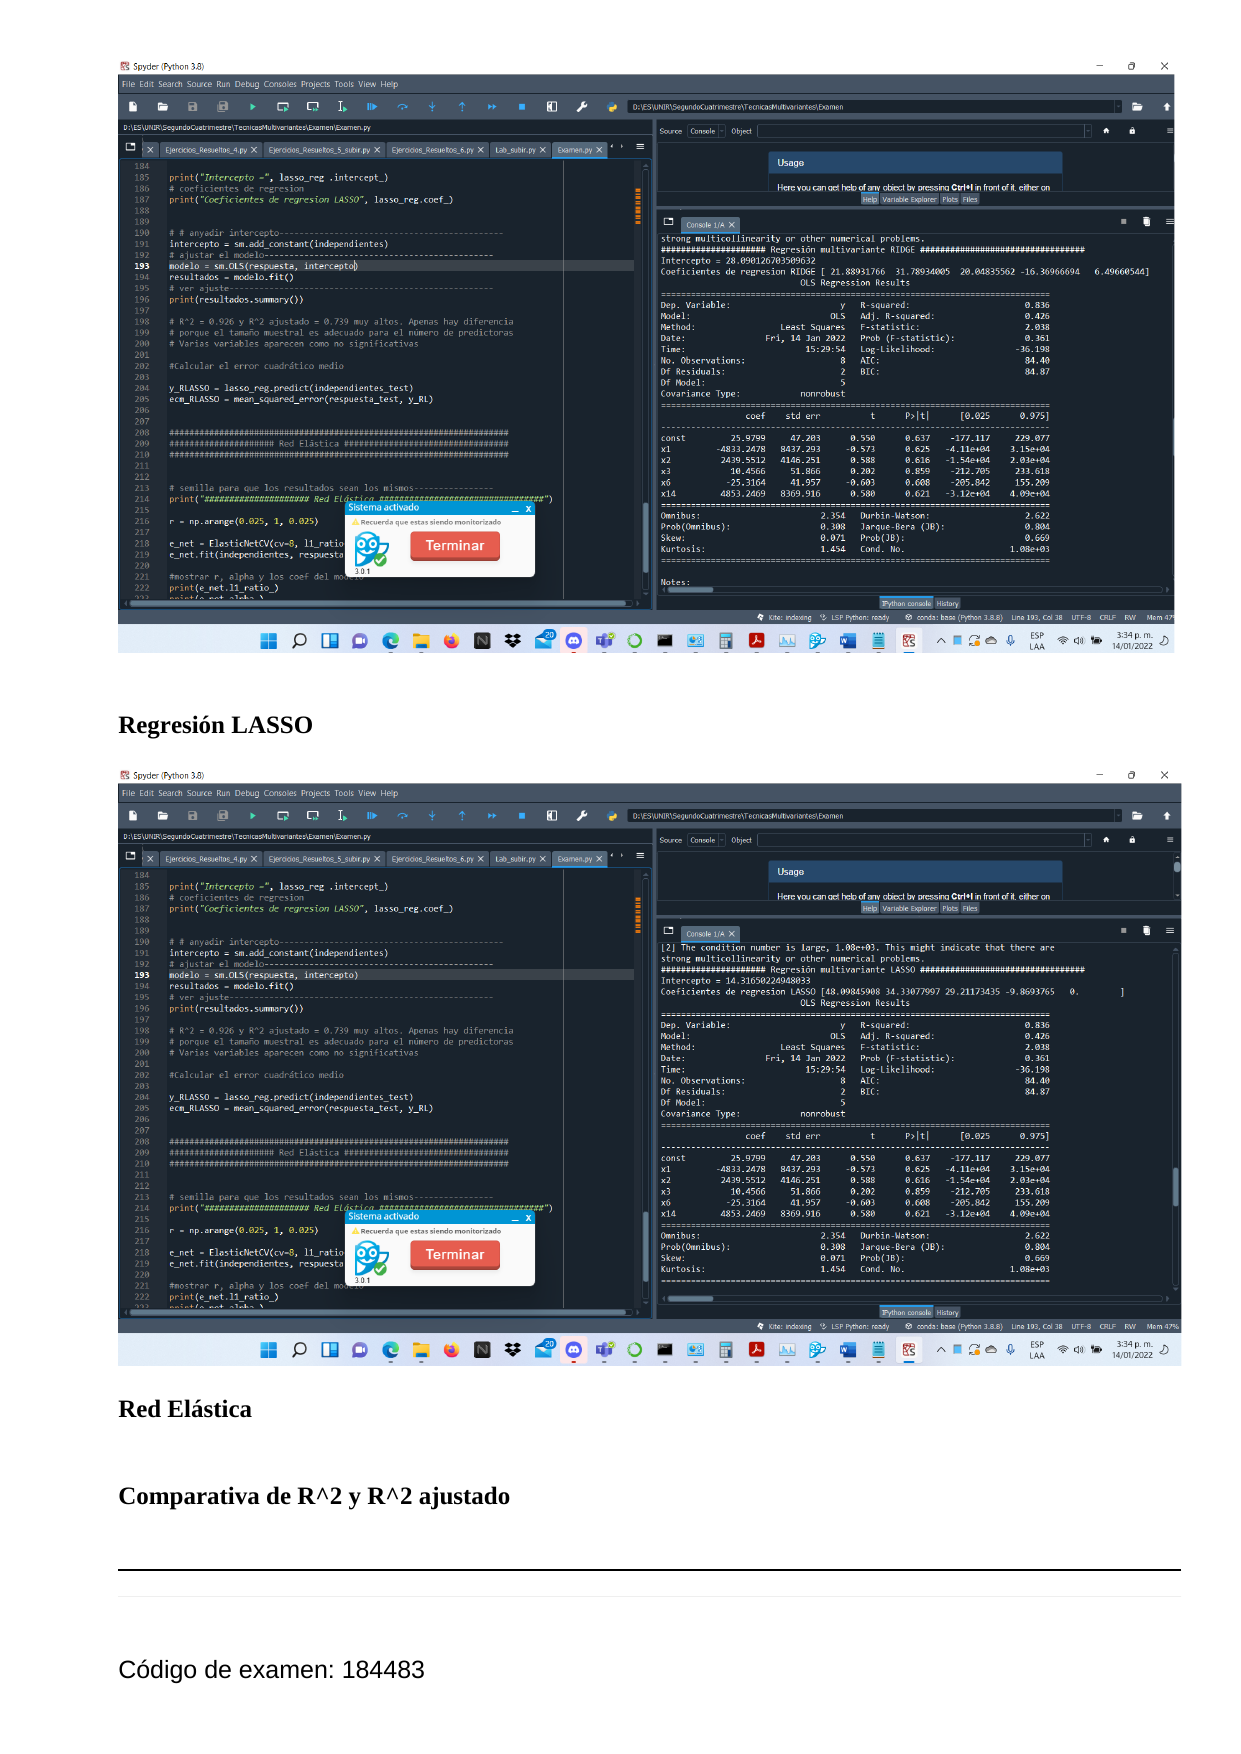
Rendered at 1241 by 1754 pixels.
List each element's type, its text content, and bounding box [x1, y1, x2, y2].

picture [118, 767, 1182, 1366]
picture [118, 59, 1175, 653]
text Regresión LASSO [118, 710, 1181, 739]
text Red Elástica [118, 1394, 1181, 1423]
text Comparativa de R^2 y R^2 ajustado [118, 1481, 1181, 1509]
